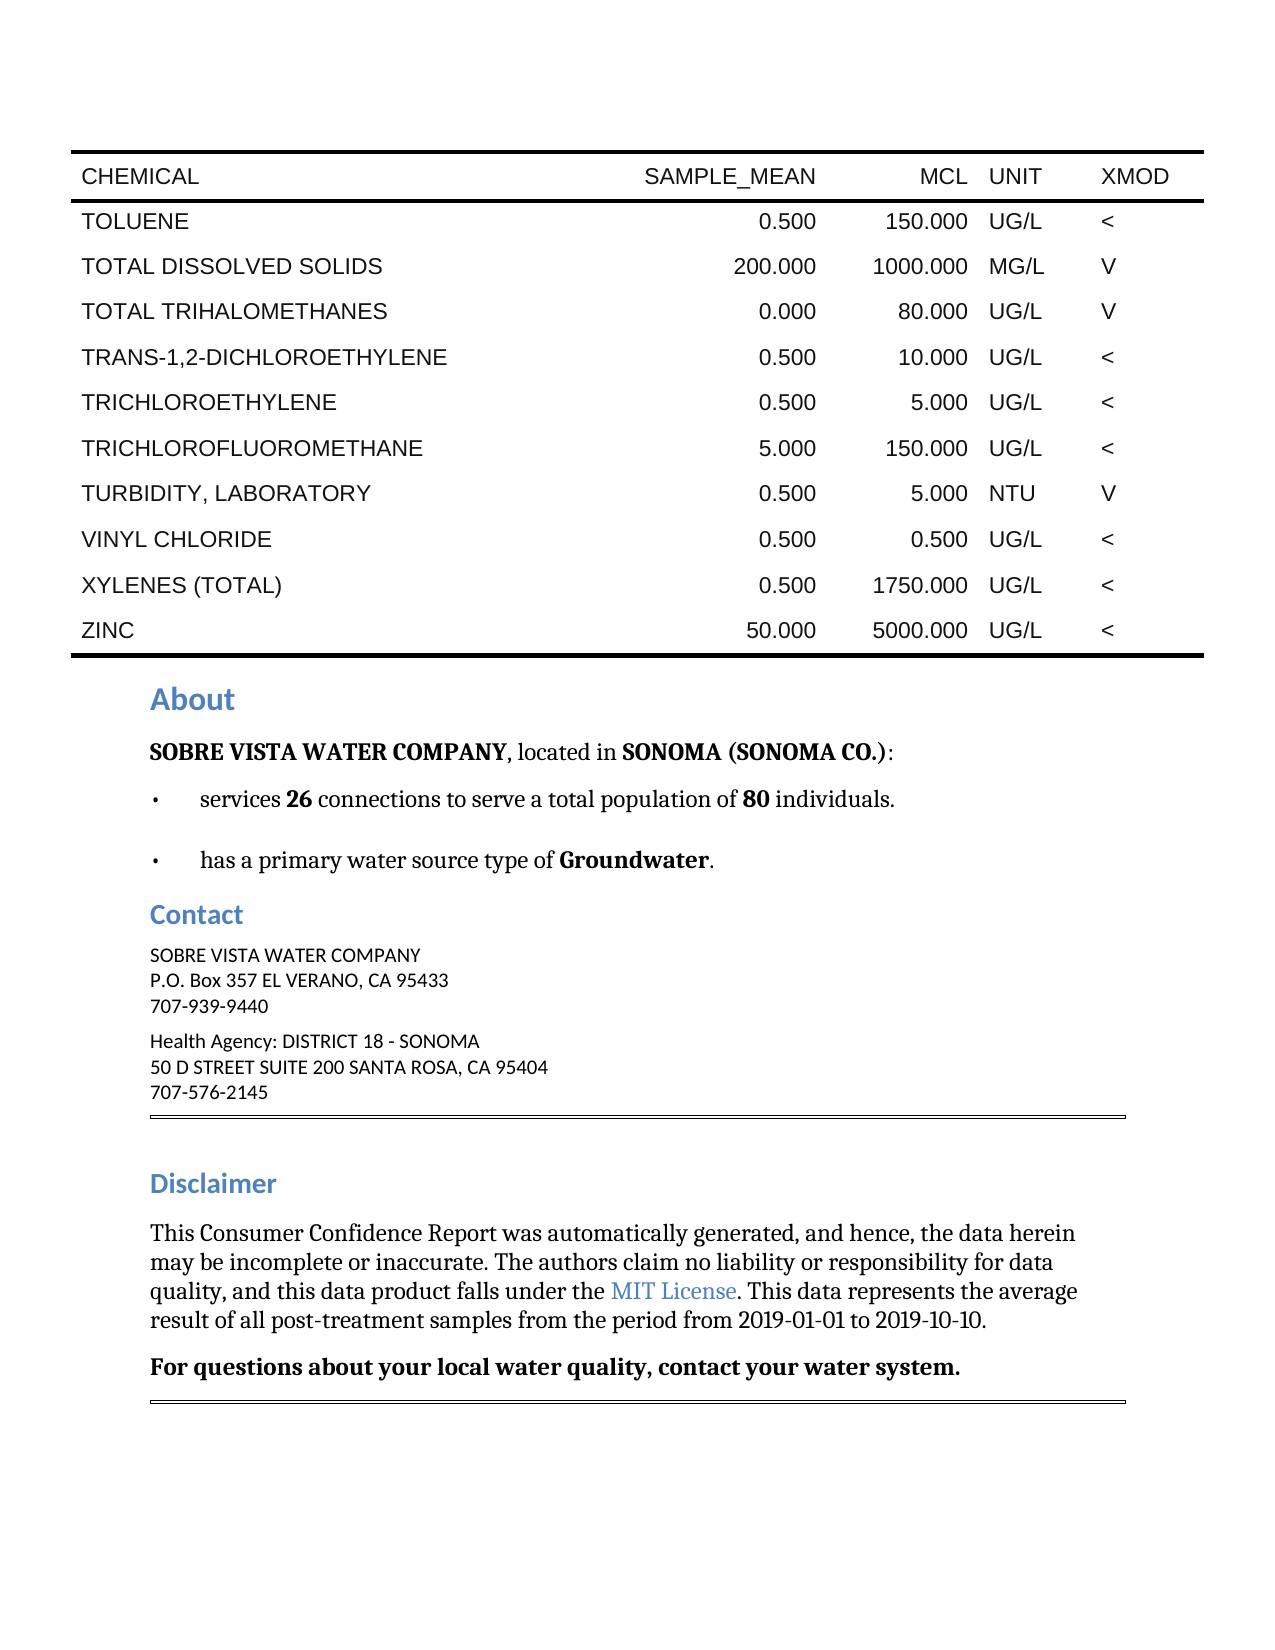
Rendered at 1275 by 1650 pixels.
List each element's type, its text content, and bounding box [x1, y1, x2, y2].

table_cell V [1090, 470, 1204, 516]
table_cell NTU [978, 470, 1090, 516]
table_cell < [1090, 334, 1204, 380]
table_cell 0.500 [826, 516, 978, 561]
table_cell 0.500 [614, 516, 826, 561]
table_cell UG/L [978, 561, 1090, 608]
table_cell UG/L [978, 203, 1090, 244]
subtitle Disclaimer [150, 1165, 1125, 1201]
text For questions about your local water quality, contact your water system. [150, 1353, 1125, 1382]
table_header UNIT [978, 154, 1090, 198]
table_cell UG/L [978, 516, 1090, 561]
table_cell UG/L [978, 334, 1090, 380]
table_cell V [1090, 289, 1204, 334]
table_cell 5.000 [826, 470, 978, 516]
table_cell 0.000 [614, 289, 826, 334]
table_cell V [1090, 244, 1204, 289]
table_header MCL [826, 154, 978, 198]
table_cell UG/L [978, 425, 1090, 470]
table_cell TRICHLOROFLUOROMETHANE [71, 425, 614, 470]
table_cell TOTAL TRIHALOMETHANES [71, 289, 614, 334]
table_cell < [1090, 380, 1204, 425]
table_cell 1000.000 [826, 244, 978, 289]
table_cell 0.500 [614, 561, 826, 608]
table_cell 200.000 [614, 244, 826, 289]
table_cell 0.500 [614, 470, 826, 516]
text SOBRE VISTA WATER COMPANY P.O. Box 357 EL VERANO, CA 95433 707-939-9440 [150, 942, 1125, 1018]
text SOBRE VISTA WATER COMPANY, located in SONOMA (SONOMA CO.): [150, 738, 1125, 766]
table_header XMOD [1090, 154, 1204, 198]
list has a primary water source type of Groundwater. [150, 846, 1125, 875]
table_cell UG/L [978, 289, 1090, 334]
table_cell 5.000 [826, 380, 978, 425]
table_cell 50.000 [614, 608, 826, 653]
table_header CHEMICAL [71, 154, 614, 198]
table_cell 0.500 [614, 334, 826, 380]
text This Consumer Confidence Report was automatically generated, and hence, the data herein may be incomplete or inaccurate. The authors claim no liability or responsibility for data quality, and this data product falls under the MIT License. This data represents the average result of all post-treatment samples from the period from 2019-01-01 to 2019-10-10. [150, 1219, 1125, 1334]
table_cell 0.500 [614, 203, 826, 244]
table_cell 5000.000 [826, 608, 978, 653]
table_cell 5.000 [614, 425, 826, 470]
table_cell ZINC [71, 608, 614, 653]
table_cell UG/L [978, 608, 1090, 653]
table_cell 150.000 [826, 203, 978, 244]
table_cell < [1090, 203, 1204, 244]
table_cell 1750.000 [826, 561, 978, 608]
table_cell < [1090, 425, 1204, 470]
table_cell 150.000 [826, 425, 978, 470]
table_cell 10.000 [826, 334, 978, 380]
table_cell 80.000 [826, 289, 978, 334]
table_cell UG/L [978, 380, 1090, 425]
table_cell < [1090, 561, 1204, 608]
table_cell TRANS-1,2-DICHLOROETHYLENE [71, 334, 614, 380]
table_cell TRICHLOROETHYLENE [71, 380, 614, 425]
table_cell < [1090, 516, 1204, 561]
text Health Agency: DISTRICT 18 - SONOMA 50 D STREET SUITE 200 SANTA ROSA, CA 95404 707-576-2145 [150, 1029, 1125, 1105]
list services 26 connections to serve a total population of 80 individuals. [150, 785, 1125, 843]
subtitle Contact [150, 896, 1125, 932]
table_cell TOTAL DISSOLVED SOLIDS [71, 244, 614, 289]
table_cell MG/L [978, 244, 1090, 289]
table_cell < [1090, 608, 1204, 653]
subtitle About [150, 678, 1125, 719]
table_cell TURBIDITY, LABORATORY [71, 470, 614, 516]
table_cell 0.500 [614, 380, 826, 425]
table_cell TOLUENE [71, 203, 614, 244]
table_cell VINYL CHLORIDE [71, 516, 614, 561]
table_cell XYLENES (TOTAL) [71, 561, 614, 608]
table_header SAMPLE_MEAN [614, 154, 826, 198]
